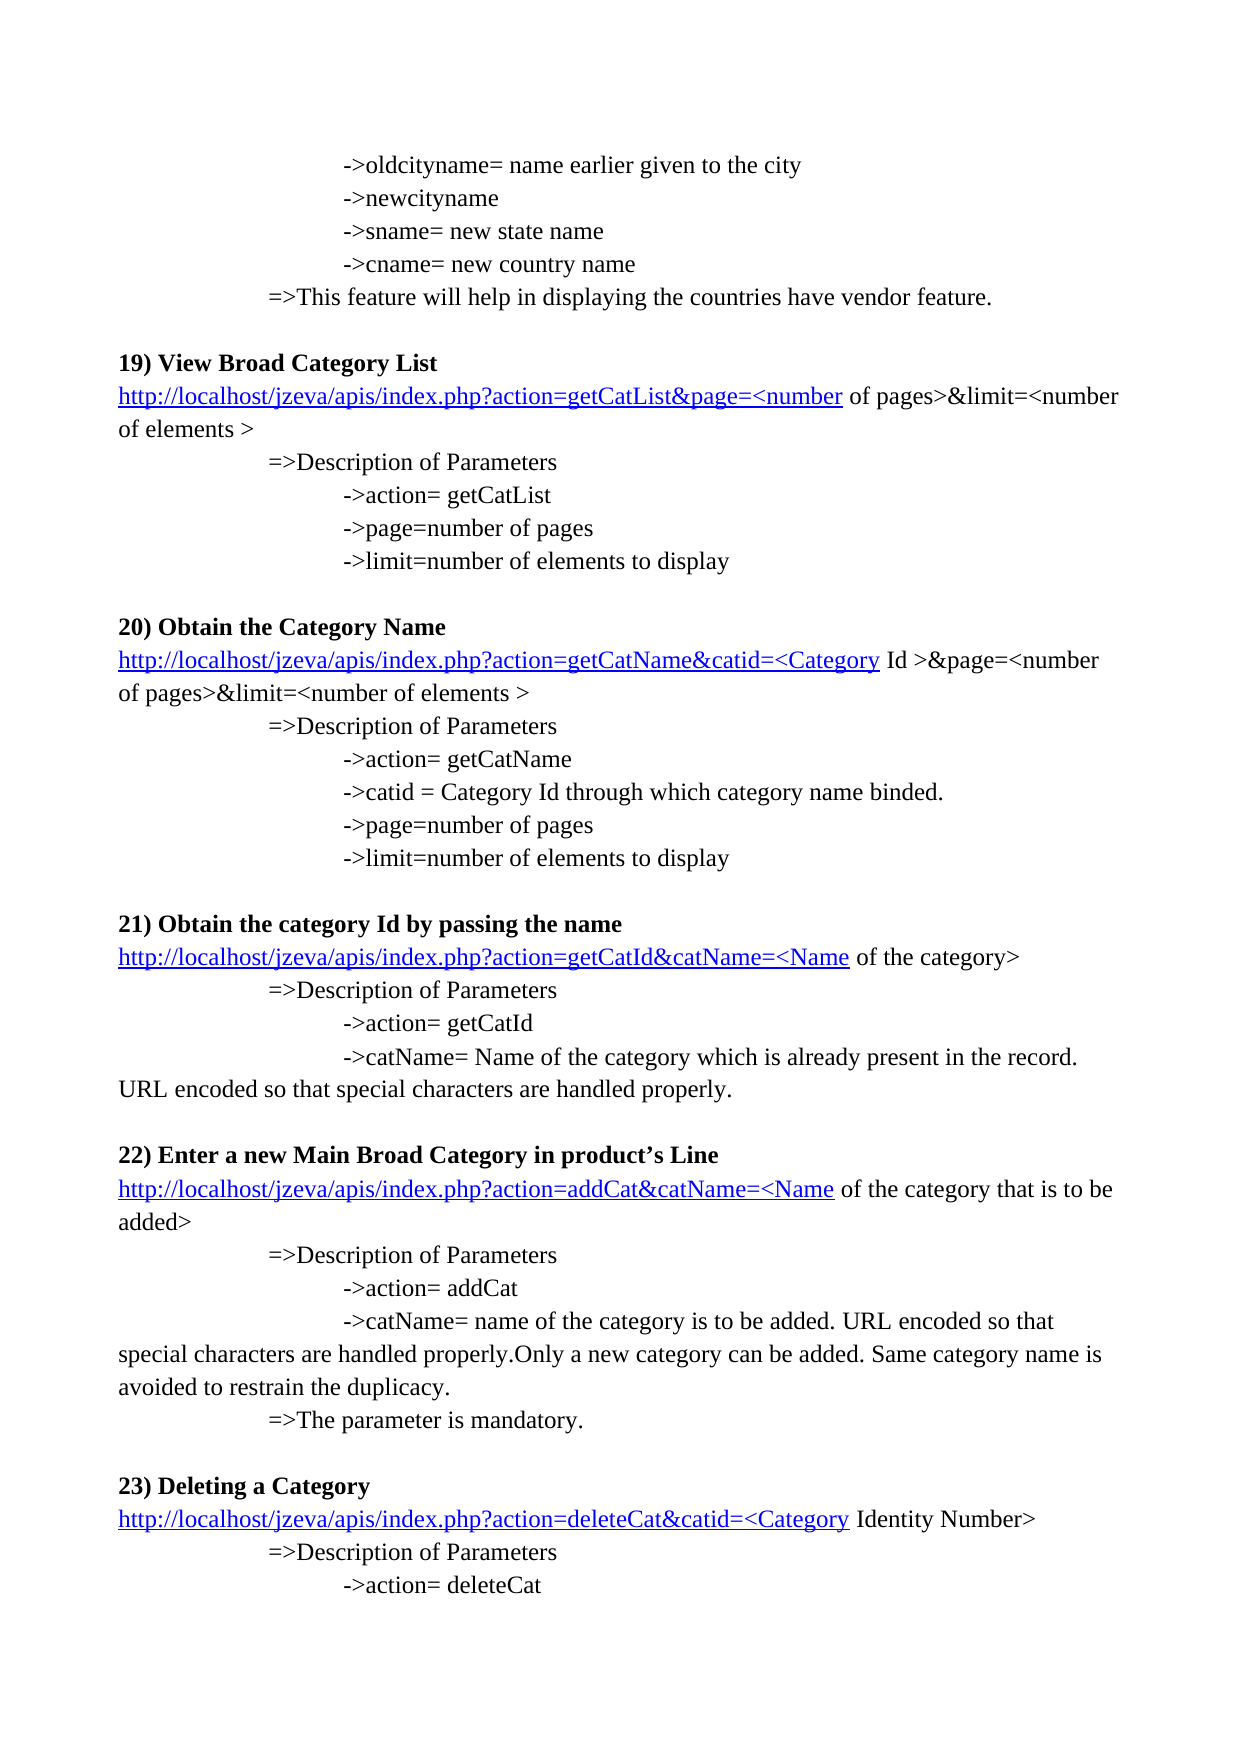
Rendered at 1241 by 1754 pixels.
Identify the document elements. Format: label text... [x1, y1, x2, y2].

text ->action= getCatId [118, 1008, 1122, 1037]
text ->action= deleteCat [118, 1570, 1122, 1599]
text http://localhost/jzeva/apis/index.php?action=addCat&catName=<Name of the category that is to be added> [118, 1174, 1122, 1235]
text http://localhost/jzeva/apis/index.php?action=getCatList&page=<number of pages>&limit=<number of elements > [118, 381, 1122, 443]
text ->action= getCatName [118, 744, 1122, 773]
text =>Description of Parameters [118, 1537, 1122, 1566]
text 21) Obtain the category Id by passing the name [118, 909, 1122, 938]
text ->catName= name of the category is to be added. URL encoded so that special characters are handled properly.Only a new category can be added. Same category name is avoided to restrain the duplicacy. [118, 1306, 1122, 1401]
text 22) Enter a new Main Broad Category in product’s Line [118, 1141, 1122, 1169]
text ->limit=number of elements to display [118, 843, 1122, 872]
text ->page=number of pages [118, 513, 1122, 542]
text 19) View Broad Category List [118, 348, 1122, 377]
text http://localhost/jzeva/apis/index.php?action=deleteCat&catid=<Category Identity Number> [118, 1504, 1122, 1533]
text ->cname= new country name [118, 249, 1122, 278]
text =>Description of Parameters [118, 711, 1122, 740]
text http://localhost/jzeva/apis/index.php?action=getCatId&catName=<Name of the category> [118, 942, 1122, 971]
text =>Description of Parameters [118, 447, 1122, 476]
text ->oldcityname= name earlier given to the city [118, 150, 1122, 179]
text =>The parameter is mandatory. [118, 1405, 1122, 1433]
text ->limit=number of elements to display [118, 546, 1122, 575]
text =>This feature will help in displaying the countries have vendor feature. [118, 282, 1122, 311]
text ->newcityname [118, 183, 1122, 212]
text 20) Obtain the Category Name [118, 612, 1122, 641]
text http://localhost/jzeva/apis/index.php?action=getCatName&catid=<Category Id >&page=<number of pages>&limit=<number of elements > [118, 645, 1122, 707]
text ->action= getCatList [118, 480, 1122, 509]
text 23) Deleting a Category [118, 1471, 1122, 1499]
text =>Description of Parameters [118, 976, 1122, 1004]
text ->sname= new state name [118, 216, 1122, 245]
text ->catName= Name of the category which is already present in the record. URL encoded so that special characters are handled properly. [118, 1042, 1122, 1103]
text ->page=number of pages [118, 810, 1122, 839]
text ->action= addCat [118, 1273, 1122, 1301]
text ->catid = Category Id through which category name binded. [118, 777, 1122, 806]
text =>Description of Parameters [118, 1240, 1122, 1268]
